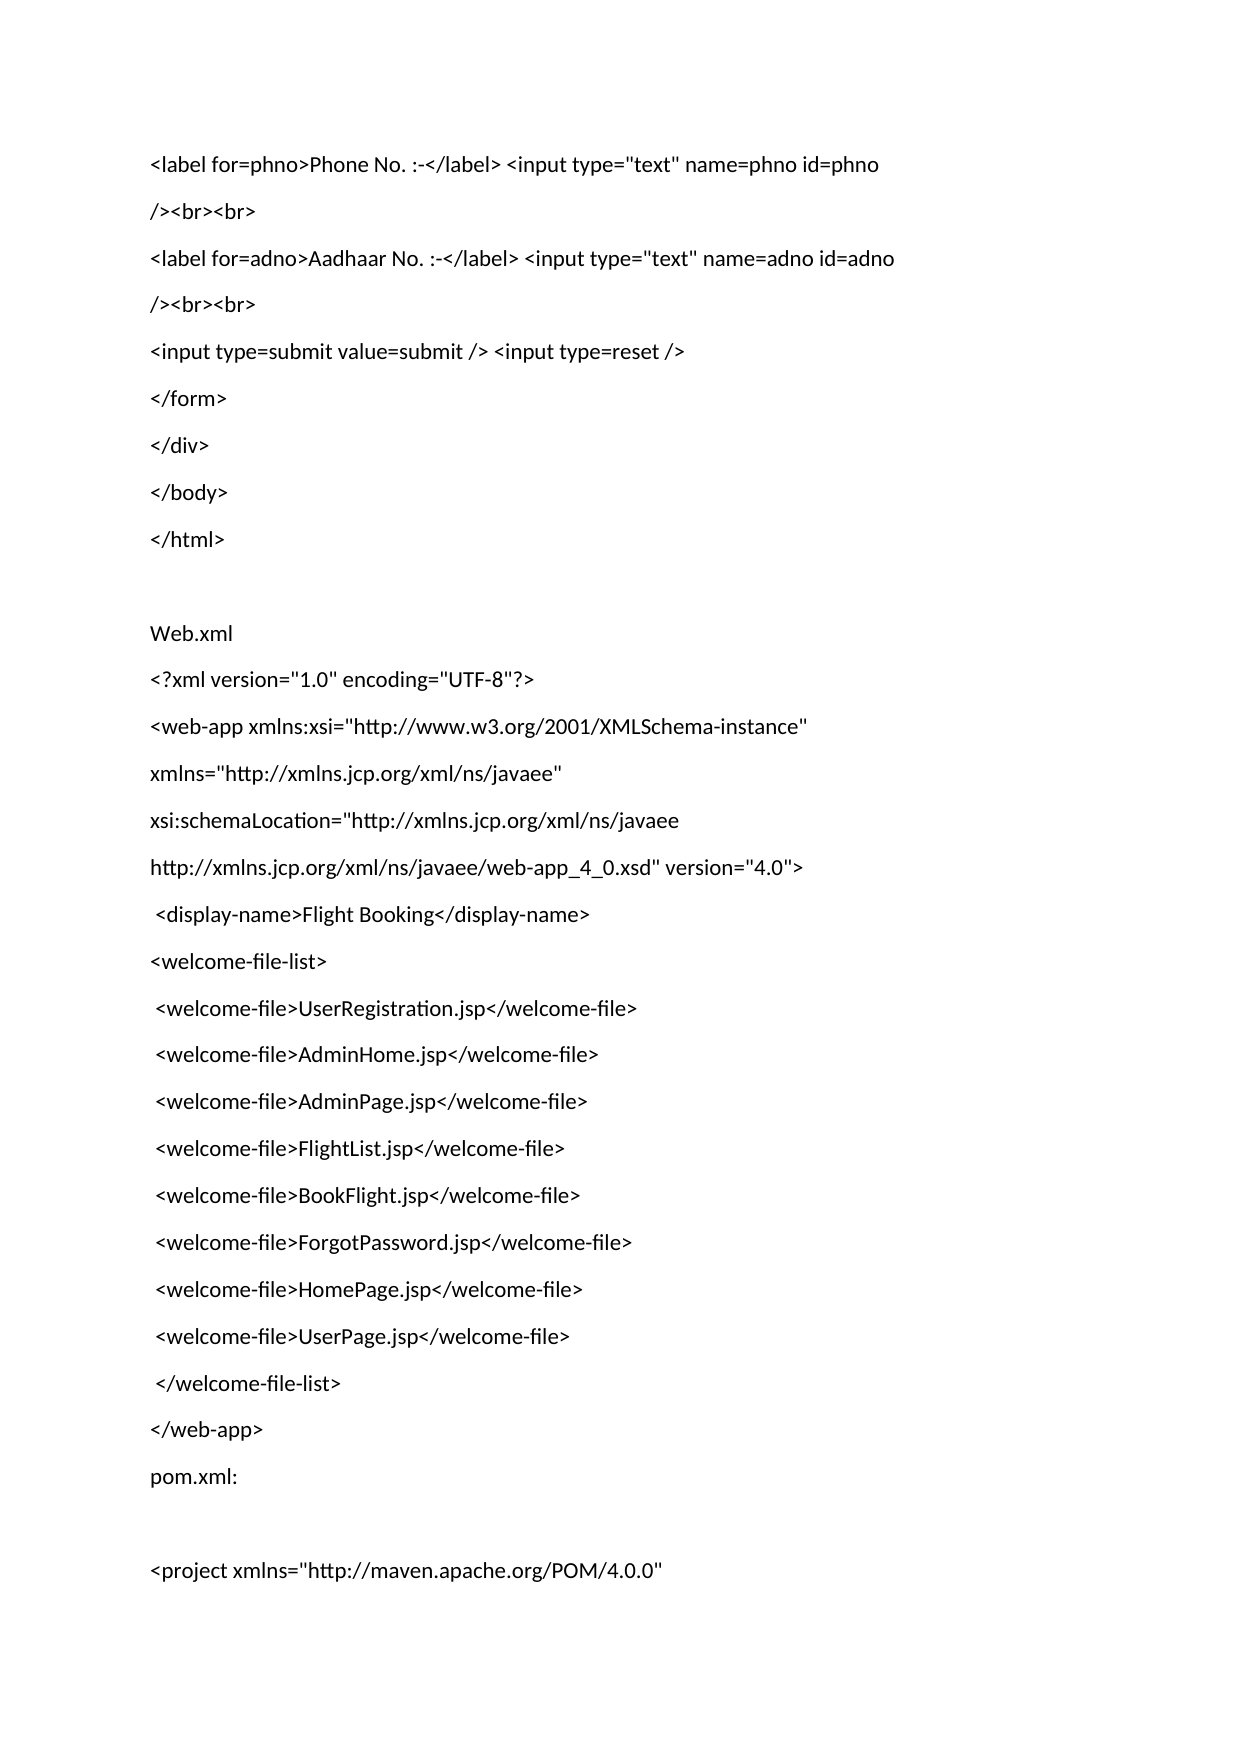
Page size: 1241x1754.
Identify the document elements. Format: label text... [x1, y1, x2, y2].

text /><br><br> [150, 291, 1090, 319]
text <label for=phno>Phone No. :-</label> <input type="text" name=phno id=phno [150, 150, 1090, 178]
text </html> [150, 525, 1090, 553]
text <welcome-file>HomePage.jsp</welcome-file> [150, 1275, 1090, 1303]
text /><br><br> [150, 197, 1090, 225]
text </web-app> [150, 1416, 1090, 1444]
text <web-app xmlns:xsi="http://www.w3.org/2001/XMLSchema-instance" [150, 712, 1090, 741]
text <label for=adno>Aadhaar No. :-</label> <input type="text" name=adno id=adno [150, 244, 1090, 272]
text </body> [150, 478, 1090, 506]
text </div> [150, 431, 1090, 459]
text <welcome-file>UserRegistration.jsp</welcome-file> [150, 994, 1090, 1022]
text <welcome-file>AdminPage.jsp</welcome-file> [150, 1087, 1090, 1116]
text pom.xml: [150, 1462, 1090, 1491]
text </form> [150, 384, 1090, 412]
text <welcome-file>UserPage.jsp</welcome-file> [150, 1322, 1090, 1350]
text <input type=submit value=submit /> <input type=reset /> [150, 337, 1090, 366]
text xmlns="http://xmlns.jcp.org/xml/ns/javaee" [150, 759, 1090, 787]
text <welcome-file>FlightList.jsp</welcome-file> [150, 1134, 1090, 1162]
text <project xmlns="http://maven.apache.org/POM/4.0.0" [150, 1556, 1090, 1584]
text http://xmlns.jcp.org/xml/ns/javaee/web-app_4_0.xsd" version="4.0"> [150, 853, 1090, 881]
text <welcome-file-list> [150, 947, 1090, 975]
text xsi:schemaLocation="http://xmlns.jcp.org/xml/ns/javaee [150, 806, 1090, 834]
text </welcome-file-list> [150, 1369, 1090, 1397]
text Web.xml [150, 619, 1090, 647]
text <welcome-file>ForgotPassword.jsp</welcome-file> [150, 1228, 1090, 1256]
text <welcome-file>AdminHome.jsp</welcome-file> [150, 1041, 1090, 1069]
text <?xml version="1.0" encoding="UTF-8"?> [150, 666, 1090, 694]
text <display-name>Flight Booking</display-name> [150, 900, 1090, 928]
text <welcome-file>BookFlight.jsp</welcome-file> [150, 1181, 1090, 1209]
